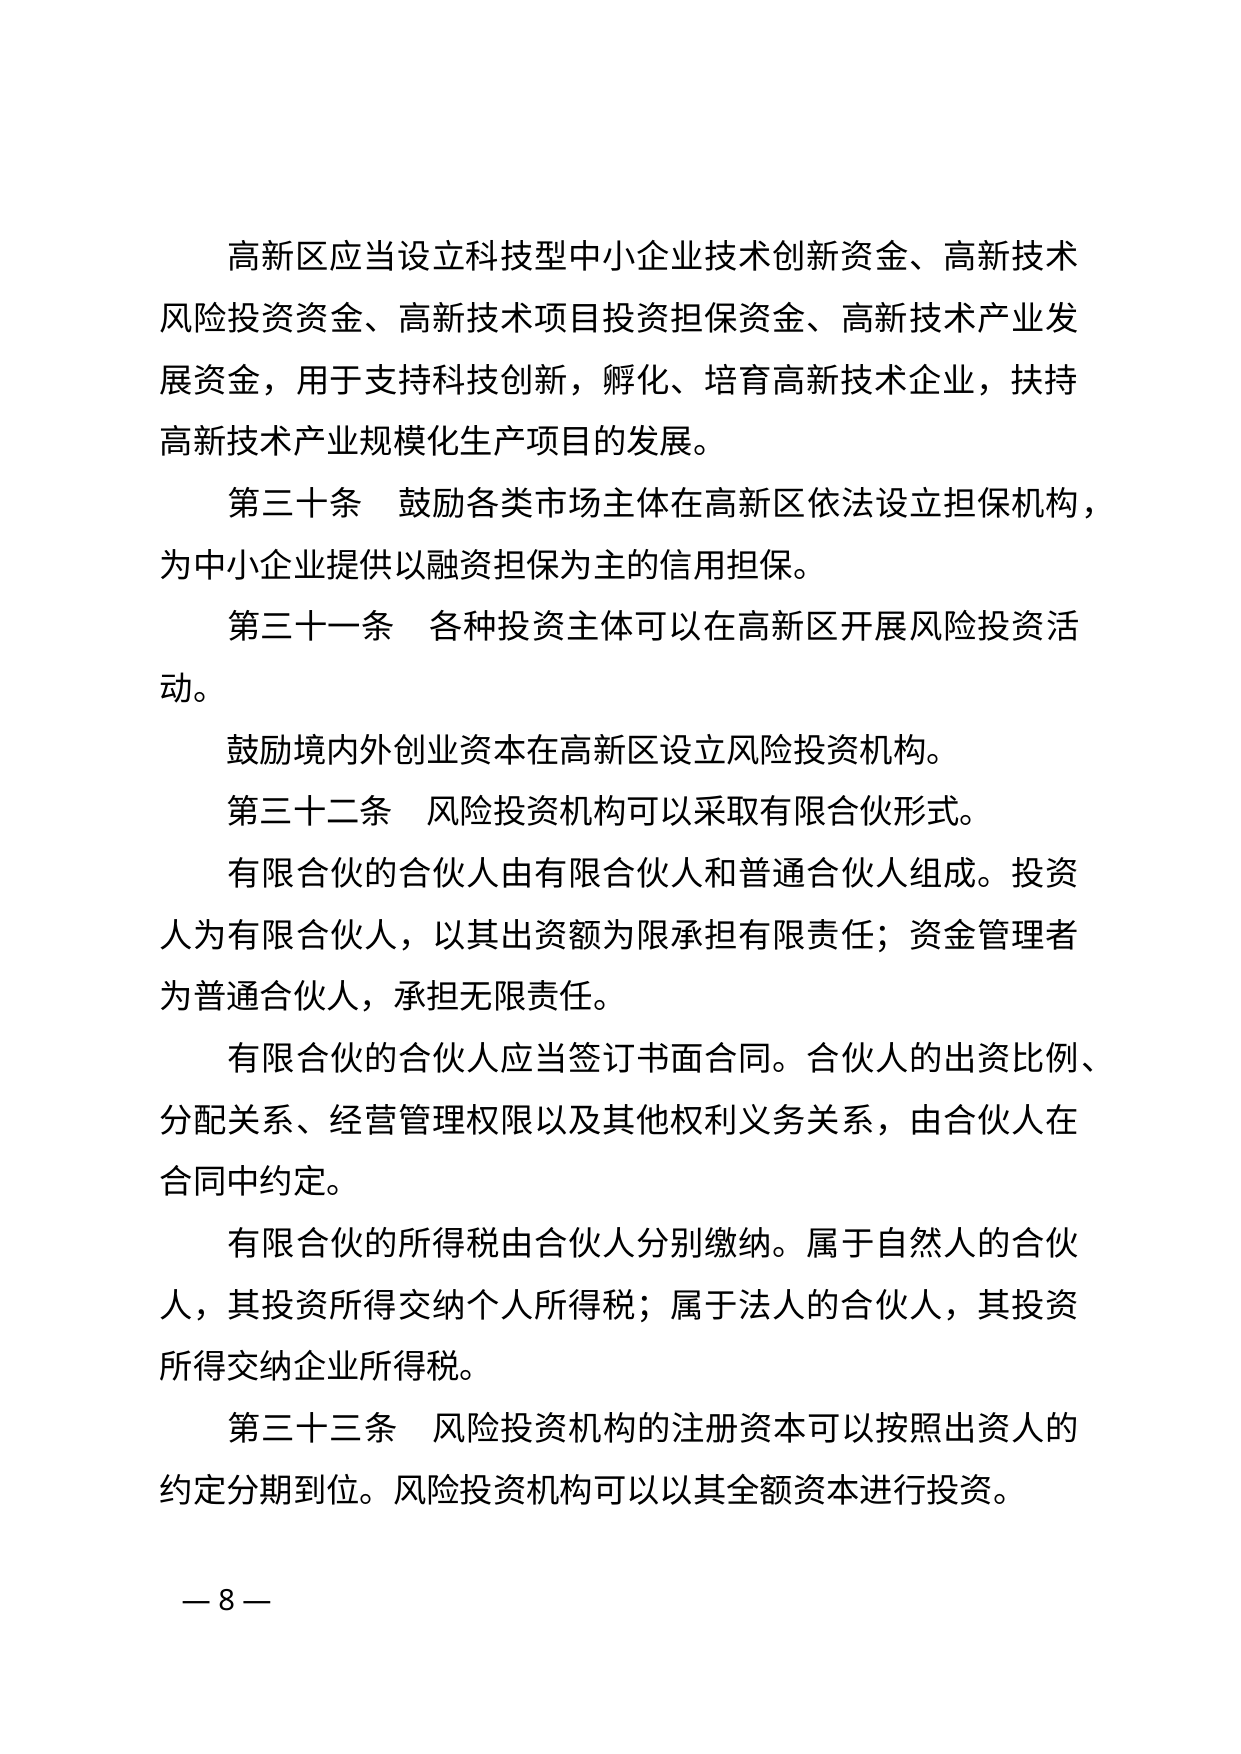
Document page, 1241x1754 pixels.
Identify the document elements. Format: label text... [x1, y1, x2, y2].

text 第三十条 鼓励各类市场主体在高新区依法设立担保机构，为中小企业提供以融资担保为主的信用担保。 [159, 466, 1081, 589]
text 第三十一条 各种投资主体可以在高新区开展风险投资活动。 [159, 589, 1081, 713]
text 有限合伙的所得税由合伙人分别缴纳。属于自然人的合伙人，其投资所得交纳个人所得税；属于法人的合伙人，其投资所得交纳企业所得税。 [159, 1206, 1081, 1391]
text 鼓励境内外创业资本在高新区设立风险投资机构。 [159, 713, 1081, 774]
text 第三十三条 风险投资机构的注册资本可以按照出资人的约定分期到位。风险投资机构可以以其全额资本进行投资。 [159, 1391, 1081, 1514]
text 第三十二条 风险投资机构可以采取有限合伙形式。 [159, 774, 1081, 836]
text 有限合伙的合伙人由有限合伙人和普通合伙人组成。投资人为有限合伙人，以其出资额为限承担有限责任；资金管理者为普通合伙人，承担无限责任。 [159, 836, 1081, 1021]
text 高新区应当设立科技型中小企业技术创新资金、高新技术风险投资资金、高新技术项目投资担保资金、高新技术产业发展资金，用于支持科技创新，孵化、培育高新技术企业，扶持高新技术产业规模化生产项目的发展。 [159, 219, 1081, 466]
text 有限合伙的合伙人应当签订书面合同。合伙人的出资比例、分配关系、经营管理权限以及其他权利义务关系，由合伙人在合同中约定。 [159, 1021, 1081, 1206]
